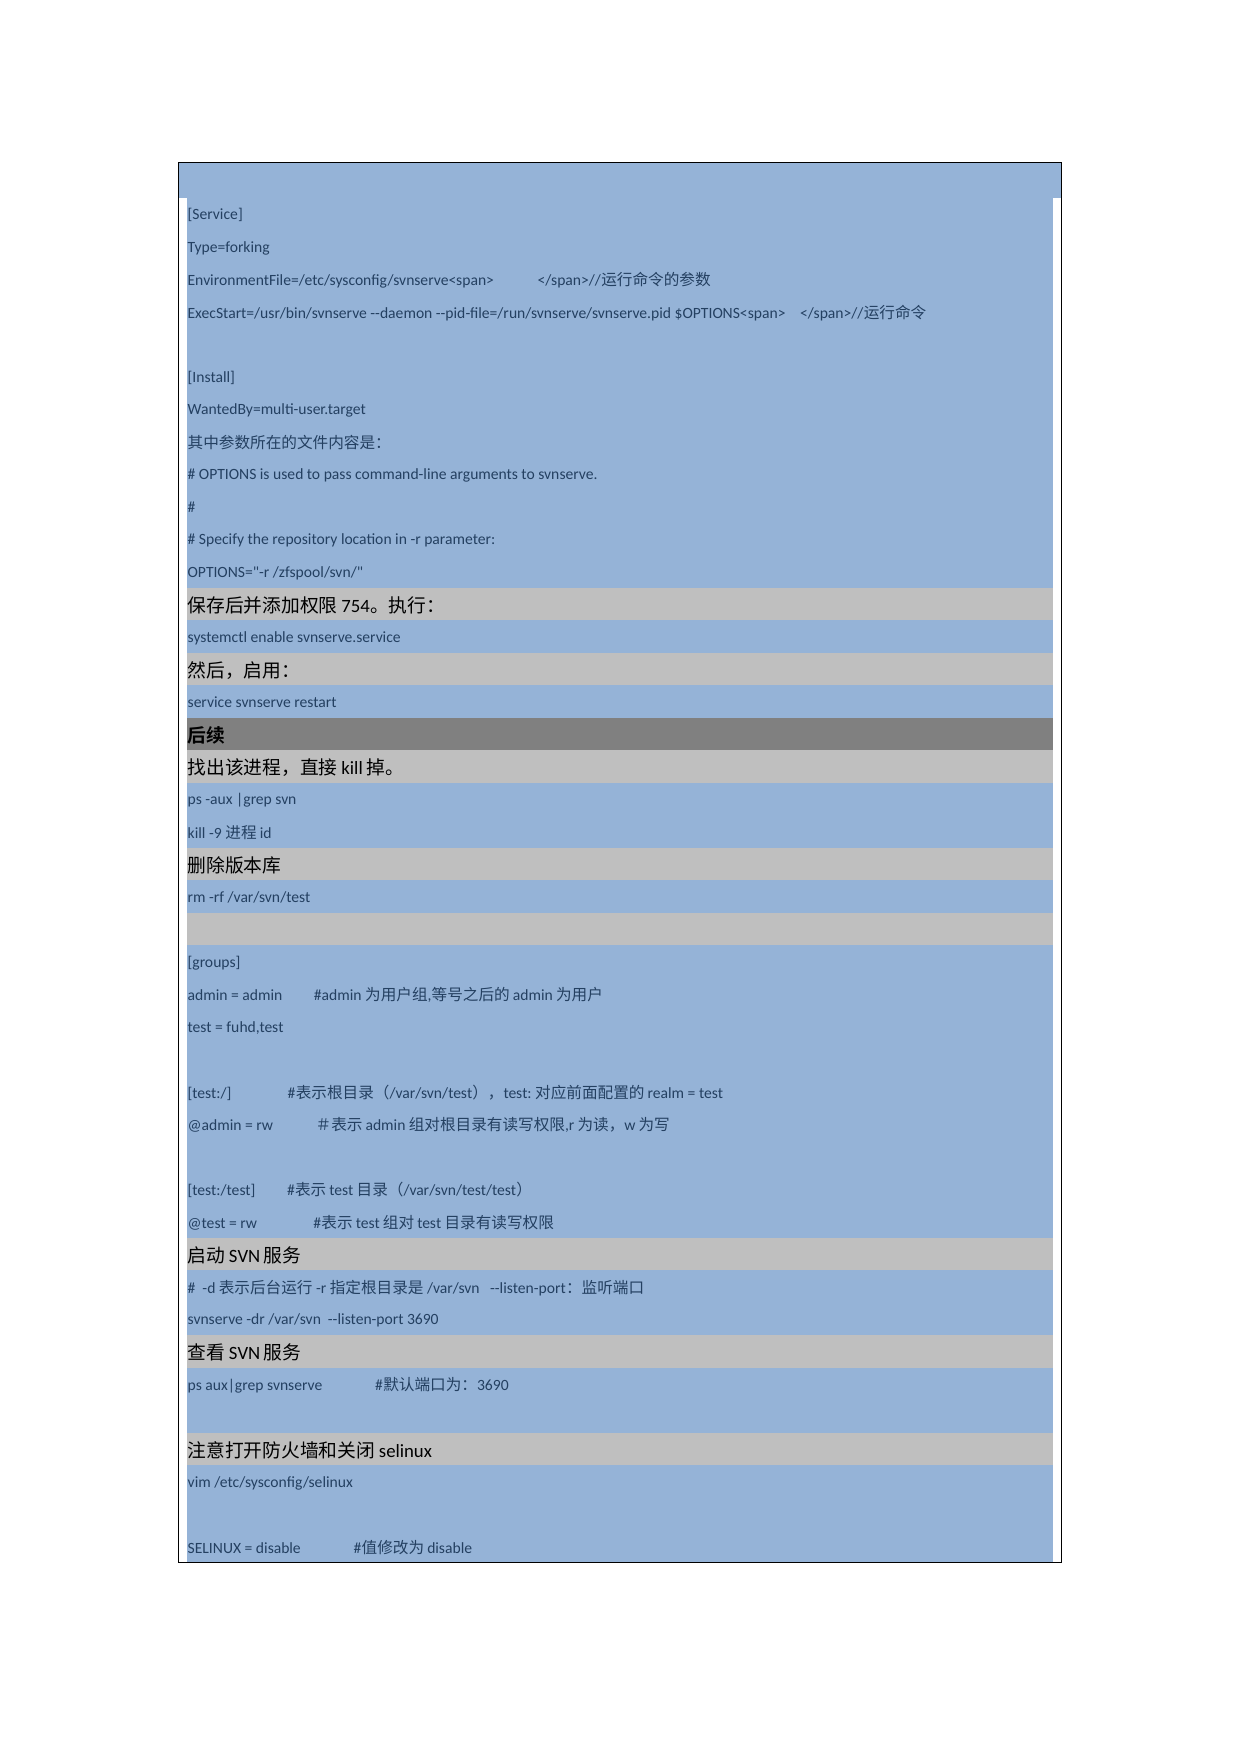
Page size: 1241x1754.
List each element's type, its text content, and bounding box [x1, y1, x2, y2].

text rm -rf /var/svn/test [187, 880, 1053, 913]
text EnvironmentFile=/etc/sysconfig/svnserve<span> </span>//运行命令的参数 [187, 263, 1053, 295]
text [Service] [187, 198, 1053, 230]
text @admin = rw ＃表示admin组对根目录有读写权限,r为读，w为写 [187, 1108, 1053, 1140]
text [Install] [187, 360, 1053, 393]
text # Specify the repository location in -r parameter: [187, 523, 1053, 555]
text # -d表示后台运行 -r 指定根目录是 /var/svn --listen-port：监听端口 [187, 1270, 1053, 1303]
text WantedBy=multi-user.target [187, 393, 1053, 425]
text [groups] [187, 945, 1053, 978]
text svnserve -dr /var/svn --listen-port 3690 [187, 1303, 1053, 1335]
text OPTIONS="-r /zfspool/svn/" [187, 555, 1053, 588]
text test = fuhd,test [187, 1010, 1053, 1043]
text 保存后并添加权限754。执行： [187, 588, 1053, 620]
text admin = admin #admin为用户组,等号之后的admin为用户 [187, 978, 1053, 1010]
text ExecStart=/usr/bin/svnserve --daemon --pid-file=/run/svnserve/svnserve.pid $OPTIONS<span> </span>//运行命令 [187, 295, 1053, 328]
text 注意打开防火墙和关闭selinux [187, 1433, 1053, 1465]
text 查看SVN服务 [187, 1335, 1053, 1368]
text 后续 [187, 718, 1053, 750]
text # [187, 490, 1053, 523]
text ps -aux |grep svn [187, 783, 1053, 815]
text systemctl enable svnserve.service [187, 620, 1053, 653]
text @test = rw #表示test组对test目录有读写权限 [187, 1205, 1053, 1238]
text [test:/] #表示根目录（/var/svn/test），test: 对应前面配置的realm = test [187, 1075, 1053, 1108]
text 启动SVN服务 [187, 1238, 1053, 1270]
text 其中参数所在的文件内容是： [187, 425, 1053, 458]
text kill -9 进程id [187, 815, 1053, 848]
text ps aux|grep svnserve #默认端口为：3690 [187, 1368, 1053, 1400]
text SELINUX = disable #值修改为disable [187, 1530, 1053, 1562]
text # OPTIONS is used to pass command-line arguments to svnserve. [187, 458, 1053, 490]
text 删除版本库 [187, 848, 1053, 880]
text 找出该进程，直接kill掉。 [187, 750, 1053, 783]
text service svnserve restart [187, 685, 1053, 718]
text 然后，启用： [187, 653, 1053, 685]
text vim /etc/sysconfig/selinux [187, 1465, 1053, 1498]
text Type=forking [187, 230, 1053, 263]
text [test:/test] #表示test目录（/var/svn/test/test） [187, 1173, 1053, 1205]
